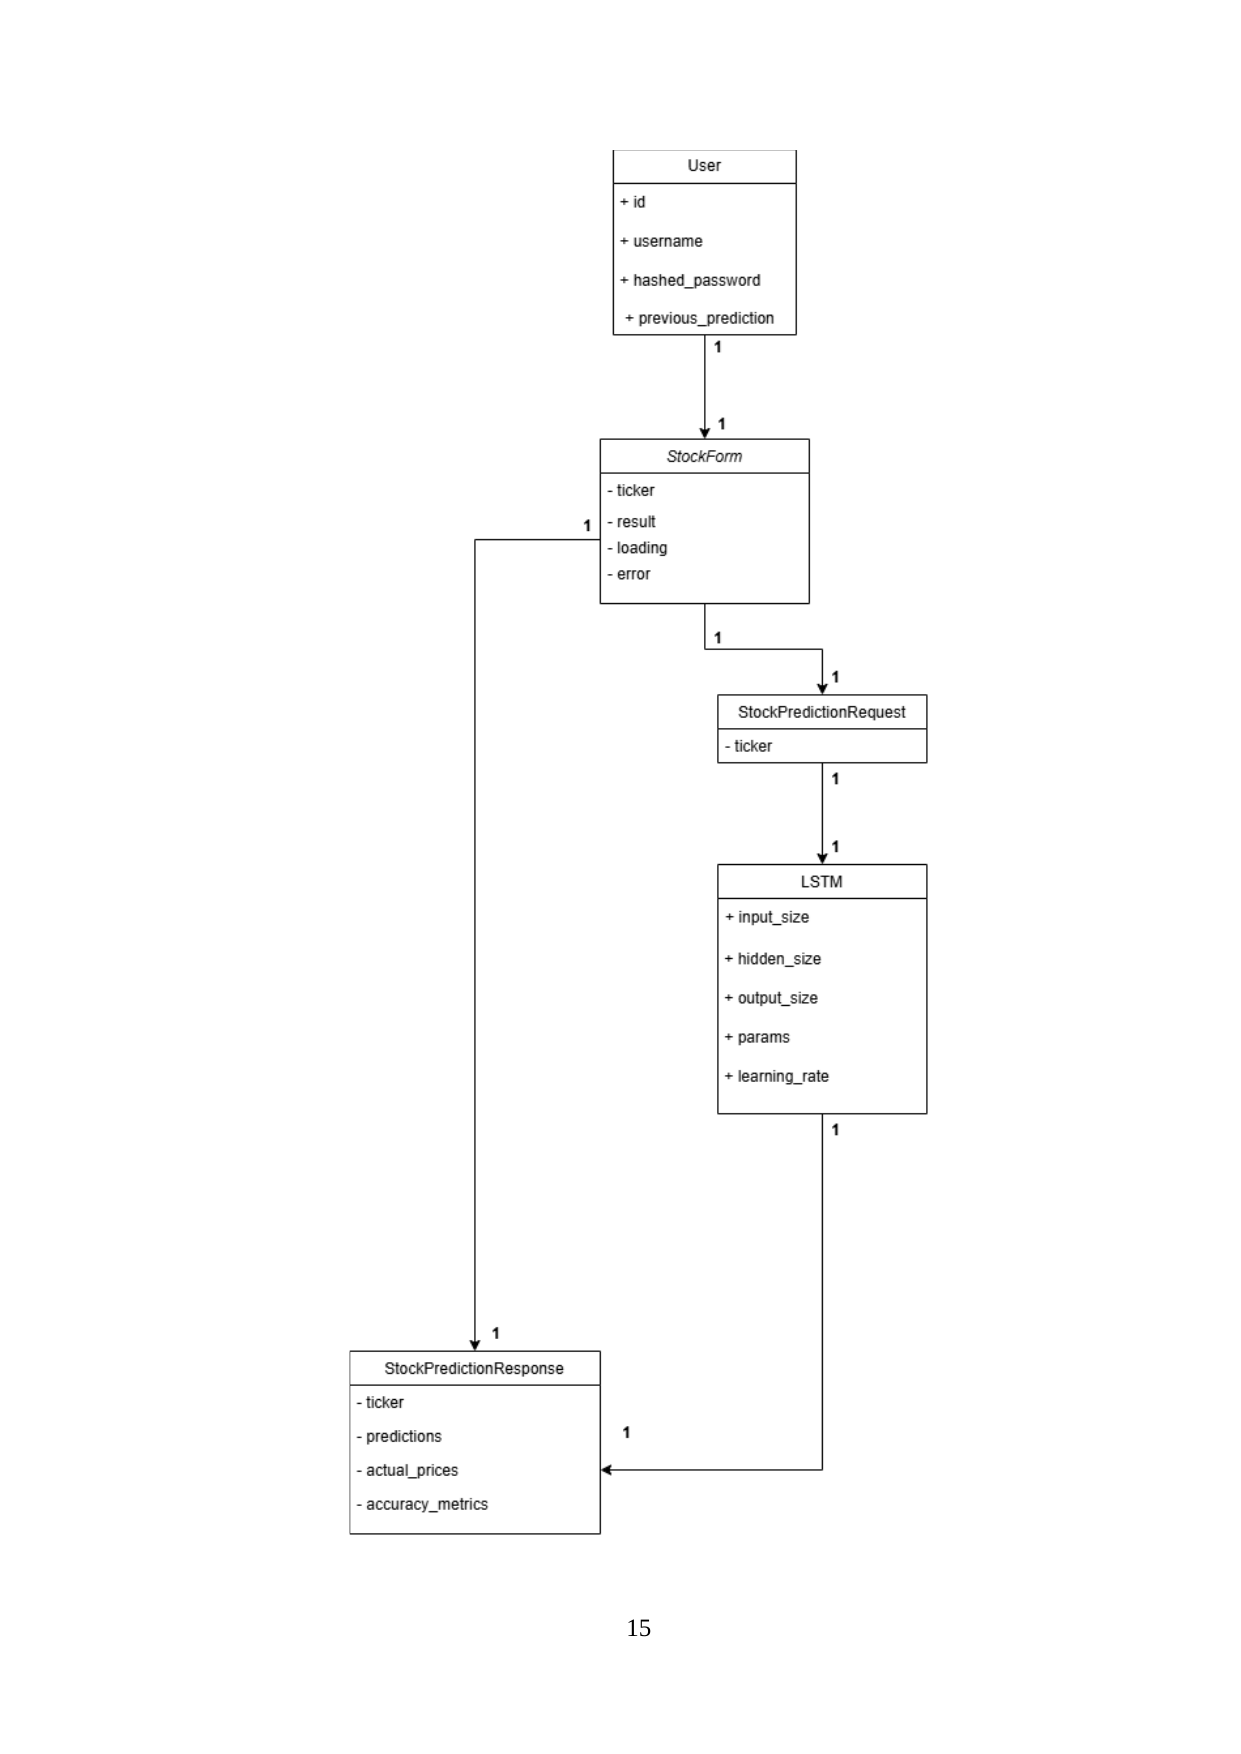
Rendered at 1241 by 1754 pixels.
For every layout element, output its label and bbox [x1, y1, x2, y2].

picture [349, 150, 929, 1536]
